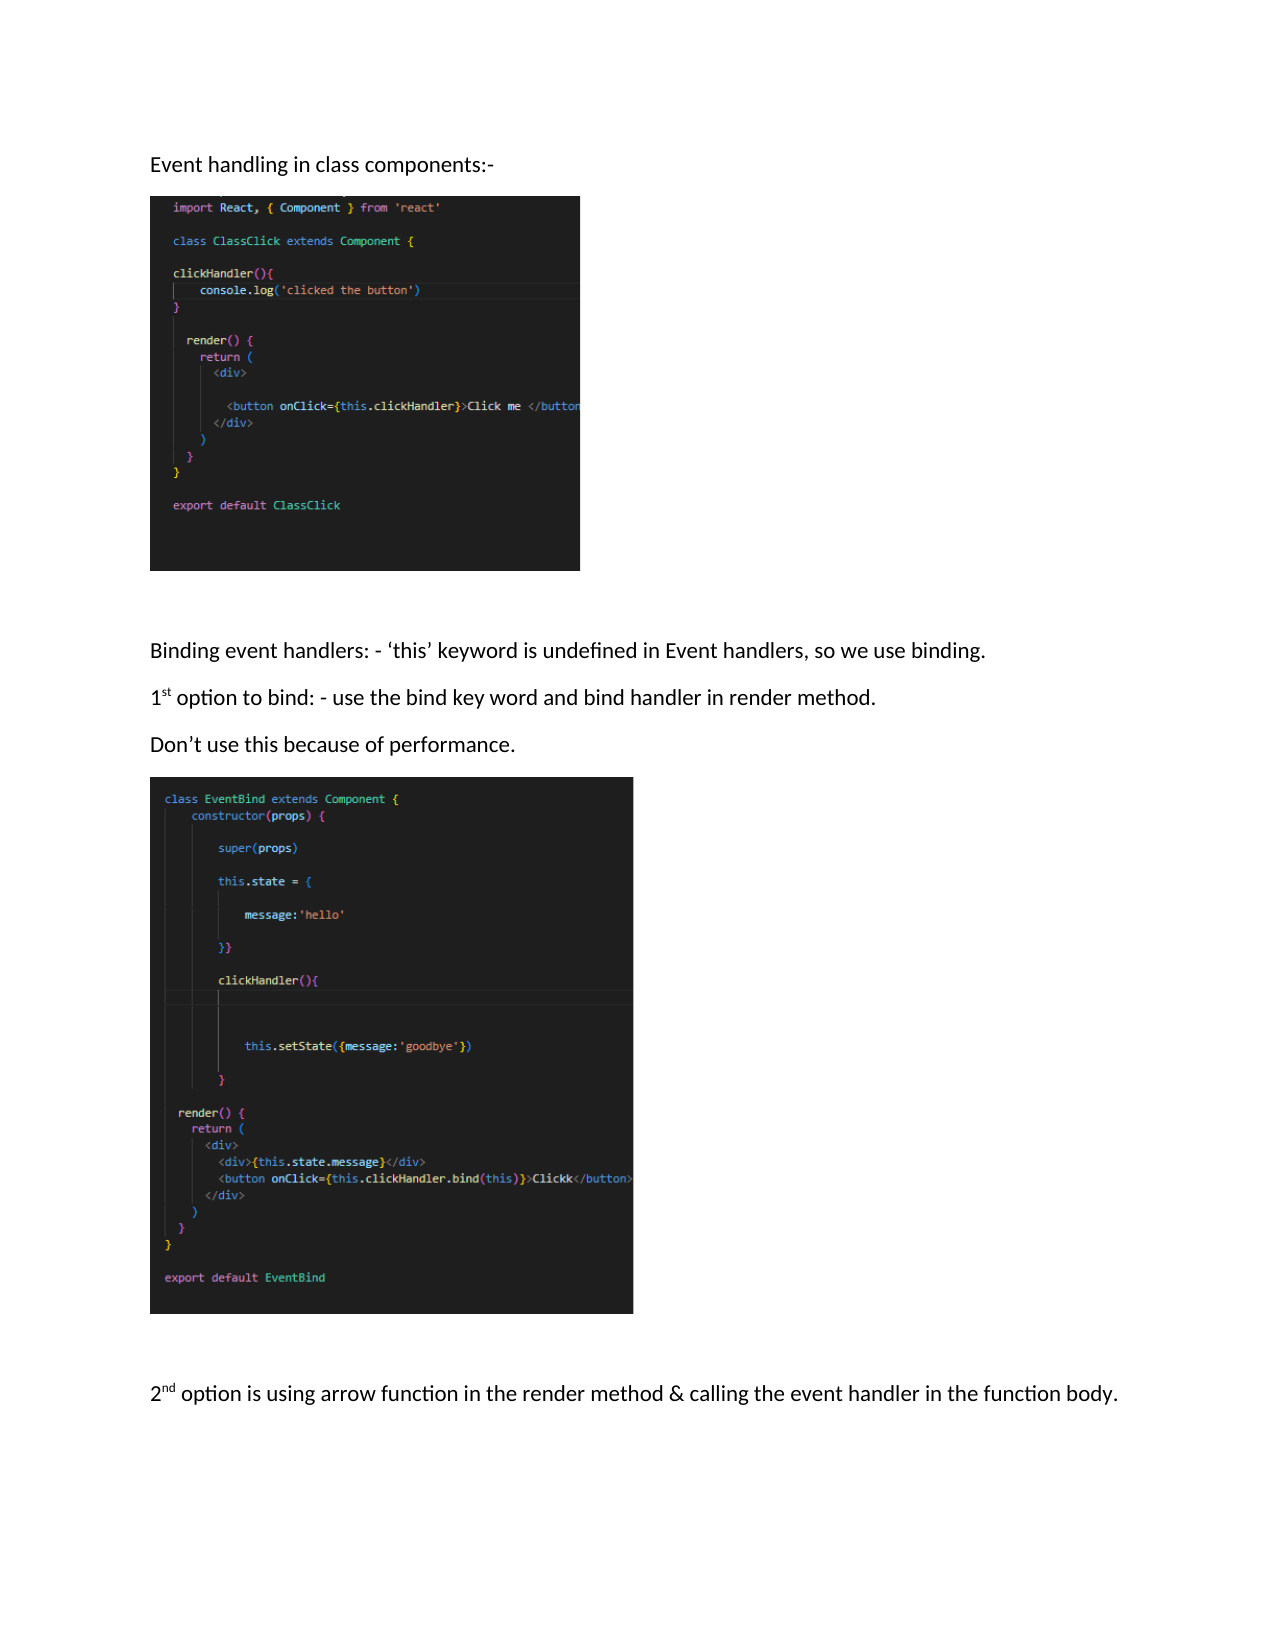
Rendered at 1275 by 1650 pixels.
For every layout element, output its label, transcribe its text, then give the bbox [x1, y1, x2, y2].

text Binding event handlers: - ‘this’ keyword is undefined in Event handlers, so we use binding. [150, 637, 1125, 664]
picture [150, 196, 581, 571]
text 1st option to bind: - use the bind key word and bind handler in render method. [150, 683, 1125, 711]
text Event handling in class components:- [150, 150, 1125, 178]
text 2nd option is using arrow function in the render method & calling the event handler in the function body. [150, 1379, 1125, 1407]
text Don’t use this because of performance. [150, 730, 1125, 758]
picture [150, 777, 634, 1314]
